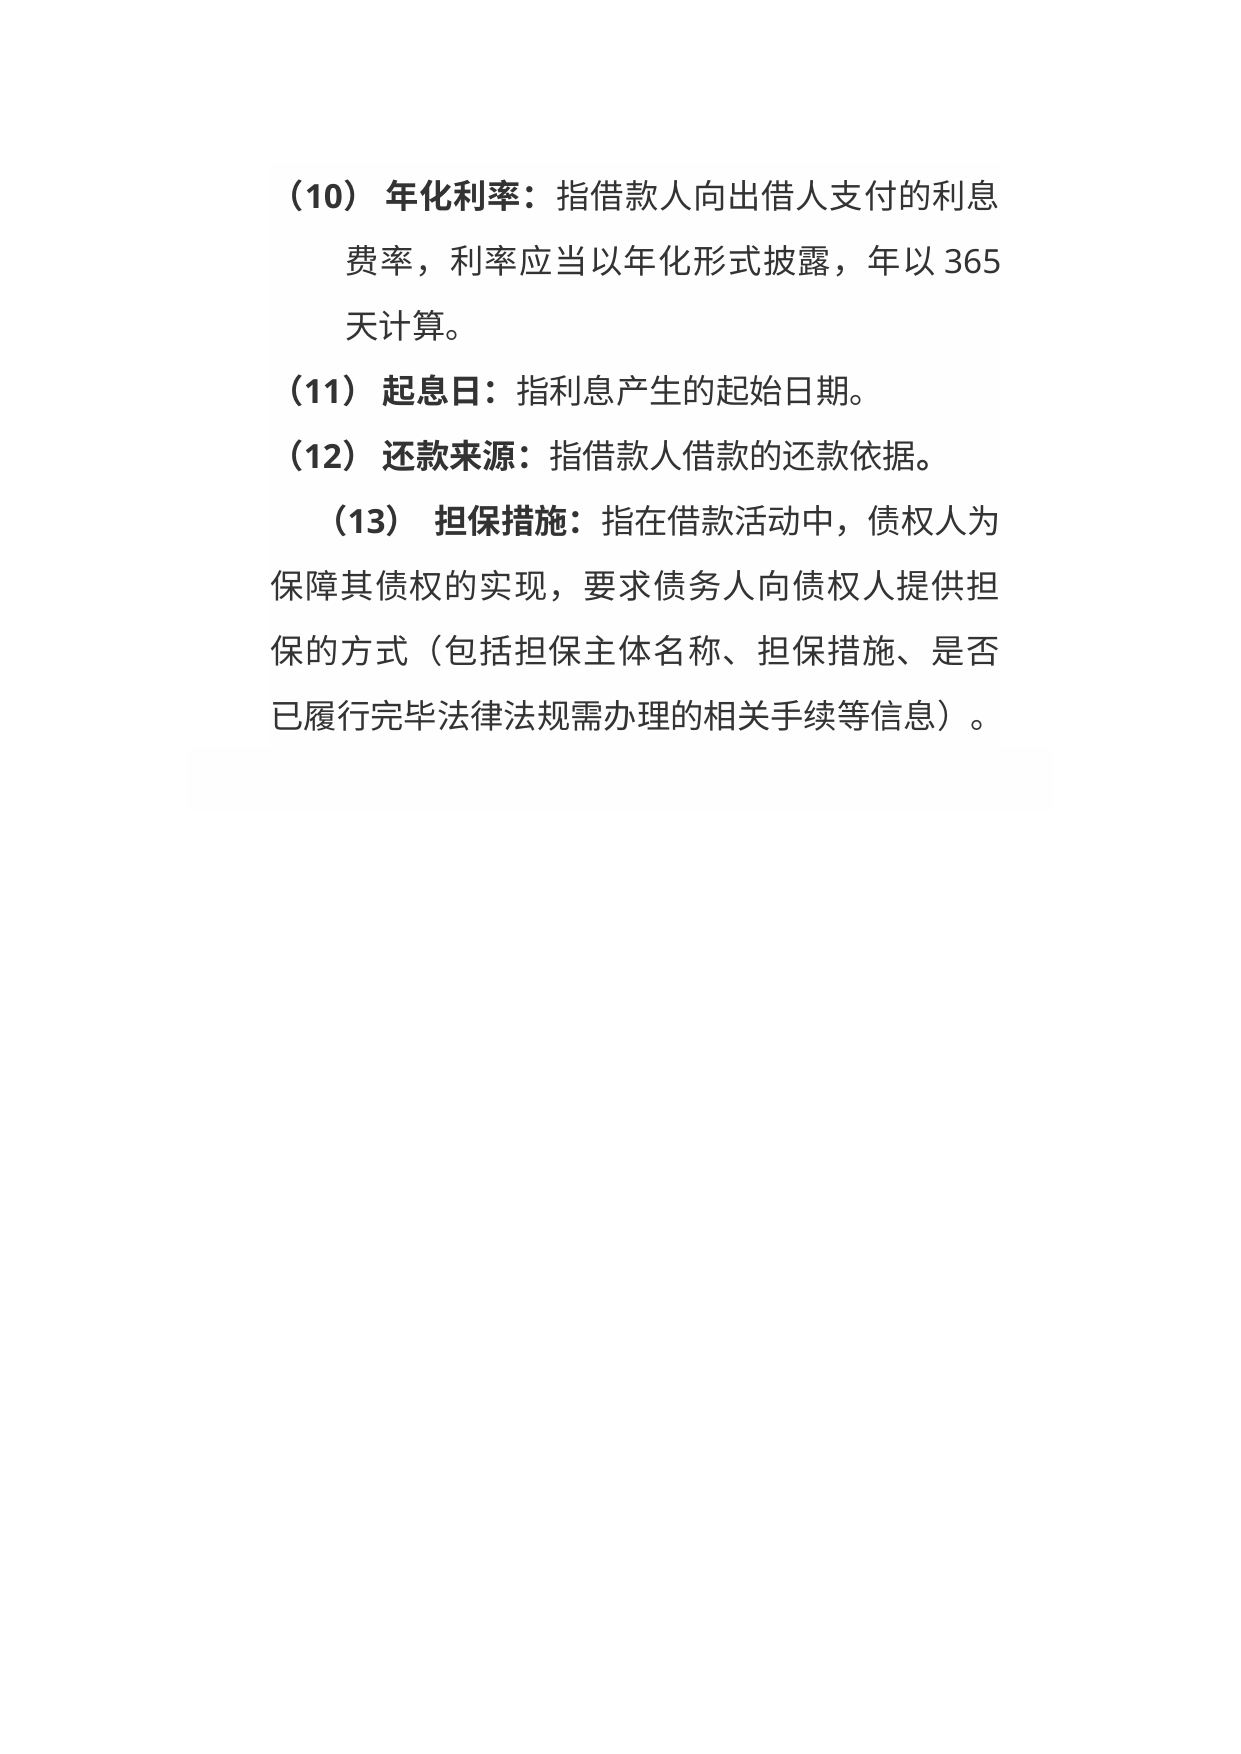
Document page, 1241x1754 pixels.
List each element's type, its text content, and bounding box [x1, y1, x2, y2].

text （11） 起息日：指利息产生的起始日期。 [270, 357, 1001, 422]
text （10） 年化利率：指借款人向出借人支付的利息费率，利率应当以年化形式披露，年以365天计算。 [270, 162, 1001, 357]
text （13） 担保措施：指在借款活动中，债权人为保障其债权的实现，要求债务人向债权人提供担保的方式（包括担保主体名称、担保措施、是否已履行完毕法律法规需办理的相关手续等信息）。 [270, 487, 1001, 747]
text （12） 还款来源：指借款人借款的还款依据。 [270, 422, 1001, 487]
